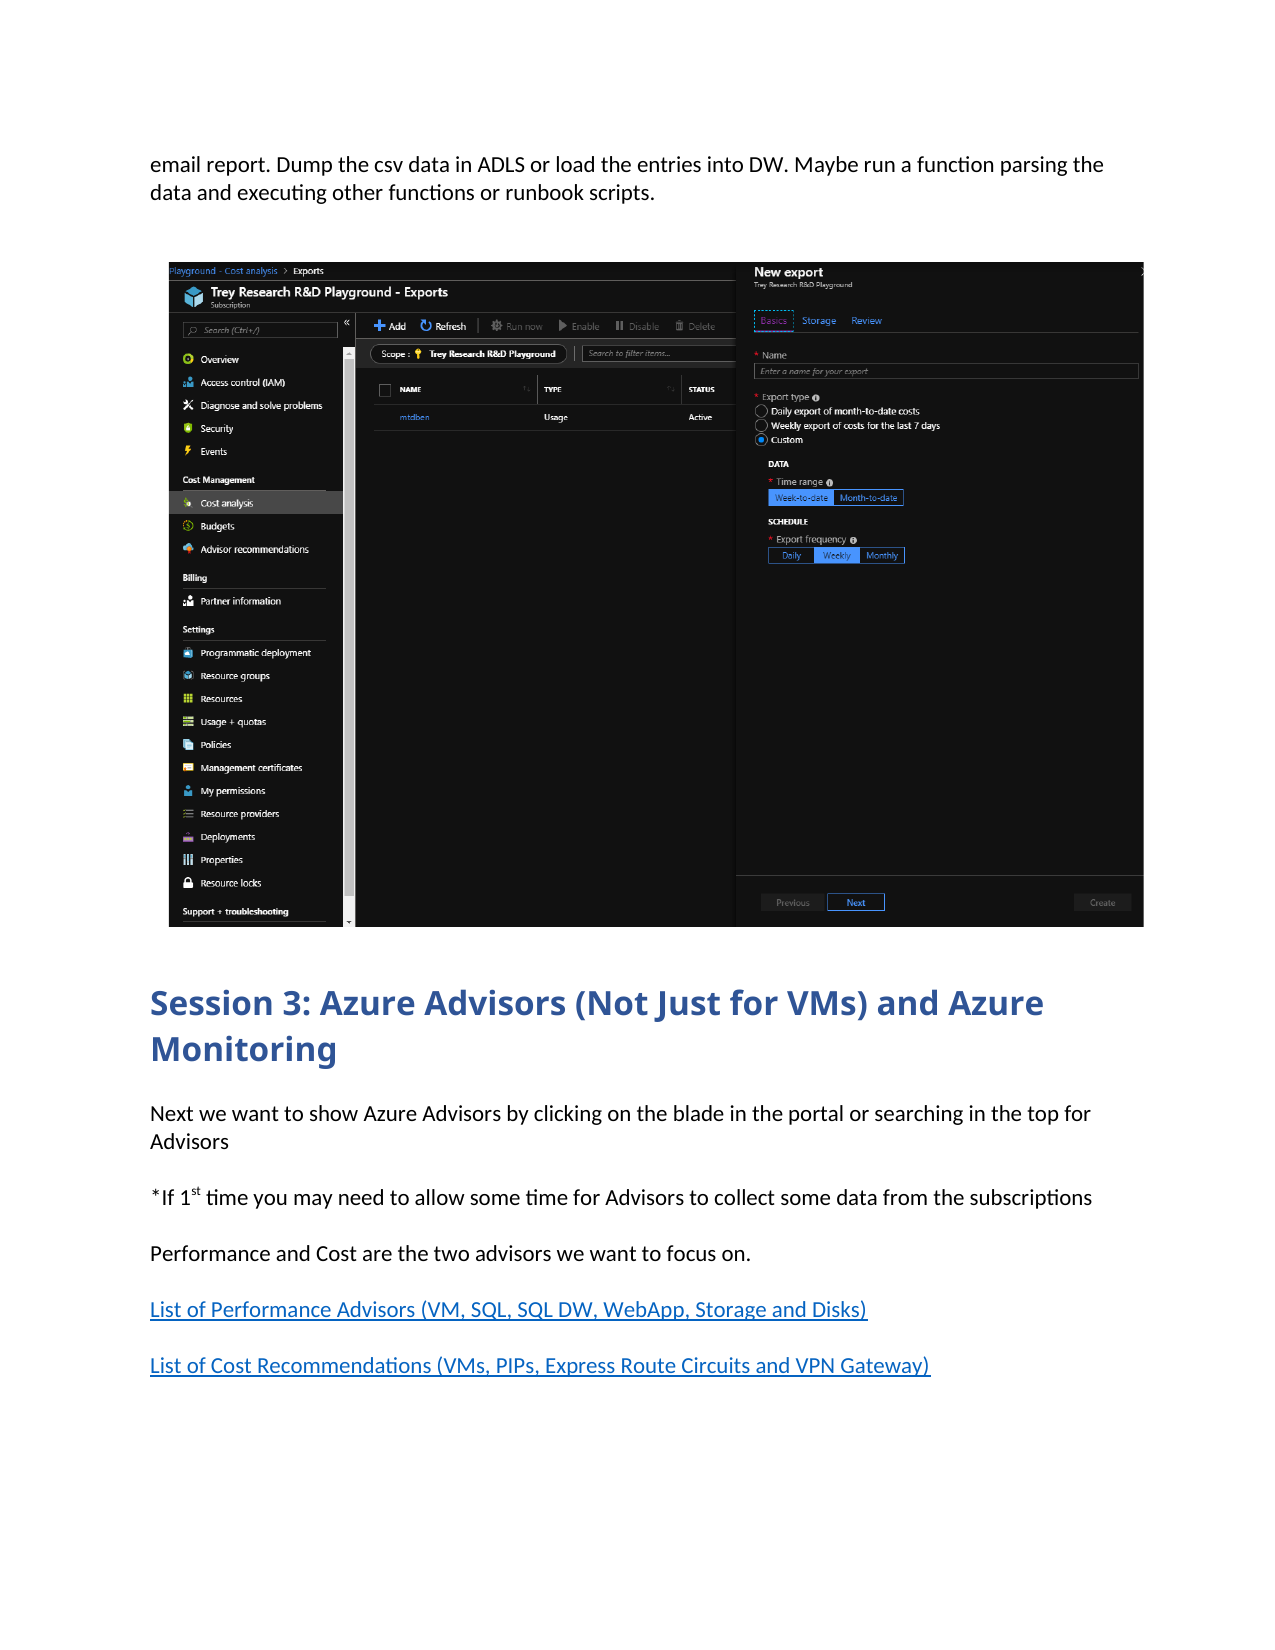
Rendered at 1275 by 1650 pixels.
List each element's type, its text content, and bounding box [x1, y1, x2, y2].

text Next we want to show Azure Advisors by clicking on the blade in the portal or searching in the top for Advisors [150, 1099, 1125, 1155]
subtitle Session 3: Azure Advisors (Not Just for VMs) and Azure Monitoring [150, 980, 1125, 1071]
text *If 1st time you may need to allow some time for Advisors to collect some data from the subscriptions [150, 1183, 1125, 1211]
text List of Performance Advisors (VM, SQL, SQL DW, WebApp, Storage and Disks) [150, 1295, 1125, 1323]
text Performance and Cost are the two advisors we want to focus on. [150, 1239, 1125, 1267]
text List of Cost Recommendations (VMs, PIPs, Express Route Circuits and VPN Gateway) [150, 1351, 1125, 1379]
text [150, 150, 1125, 206]
